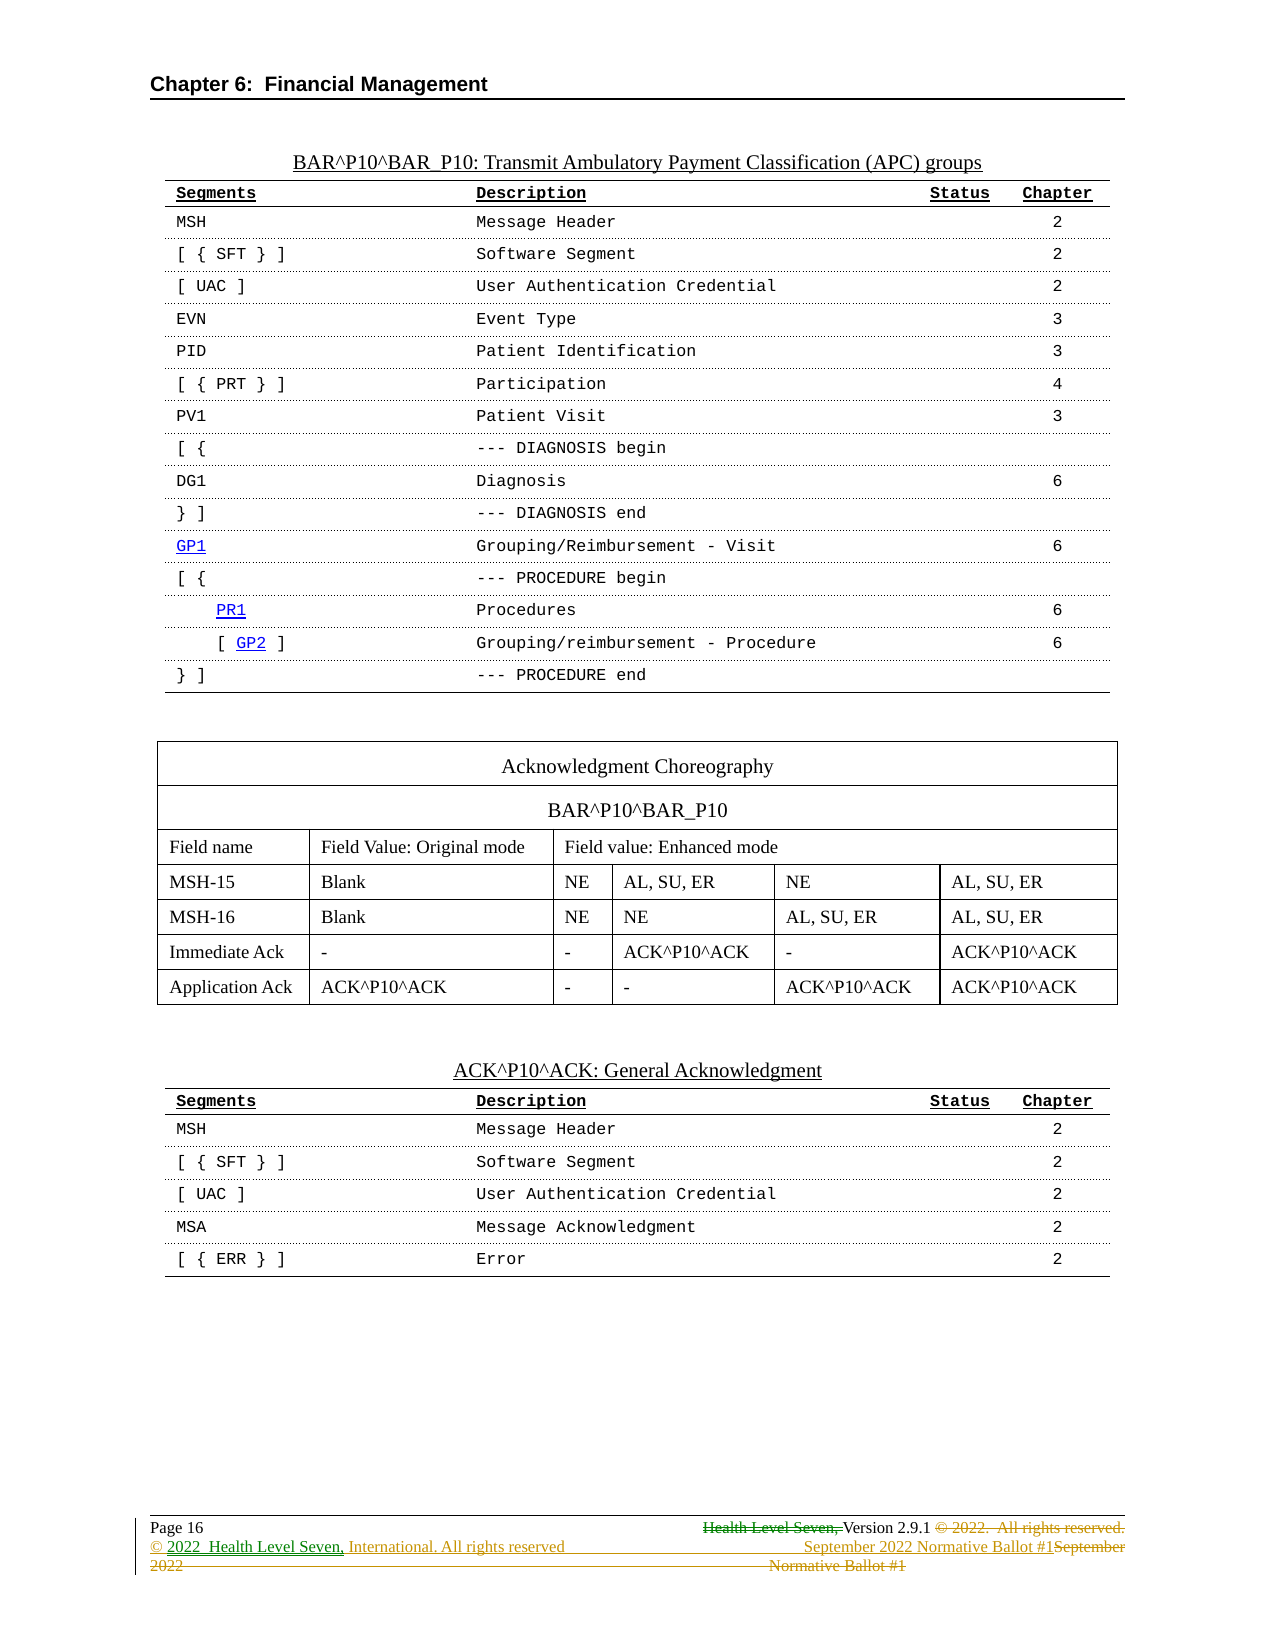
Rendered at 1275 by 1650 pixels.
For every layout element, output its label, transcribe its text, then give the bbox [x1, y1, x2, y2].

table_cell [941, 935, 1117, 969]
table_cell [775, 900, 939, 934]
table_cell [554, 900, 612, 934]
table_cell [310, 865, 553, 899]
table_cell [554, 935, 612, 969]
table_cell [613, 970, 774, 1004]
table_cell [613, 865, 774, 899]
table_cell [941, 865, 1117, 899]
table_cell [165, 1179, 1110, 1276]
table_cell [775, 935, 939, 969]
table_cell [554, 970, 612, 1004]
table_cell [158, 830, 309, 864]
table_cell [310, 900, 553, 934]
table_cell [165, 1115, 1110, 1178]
text ACK^P10^ACK: General Acknowledgment [150, 1058, 1125, 1082]
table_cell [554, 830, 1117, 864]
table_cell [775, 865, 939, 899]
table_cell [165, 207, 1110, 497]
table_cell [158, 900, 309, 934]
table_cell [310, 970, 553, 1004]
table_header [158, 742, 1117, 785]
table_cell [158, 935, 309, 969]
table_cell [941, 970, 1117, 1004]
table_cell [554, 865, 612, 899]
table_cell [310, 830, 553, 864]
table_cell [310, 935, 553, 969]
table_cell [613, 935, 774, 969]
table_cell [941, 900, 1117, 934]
text BAR^P10^BAR_P10: Transmit Ambulatory Payment Classification (APC) groups [150, 150, 1125, 174]
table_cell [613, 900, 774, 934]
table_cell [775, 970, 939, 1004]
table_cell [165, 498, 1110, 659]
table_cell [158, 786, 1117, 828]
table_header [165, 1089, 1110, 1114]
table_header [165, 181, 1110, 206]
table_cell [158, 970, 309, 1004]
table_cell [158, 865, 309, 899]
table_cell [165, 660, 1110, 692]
